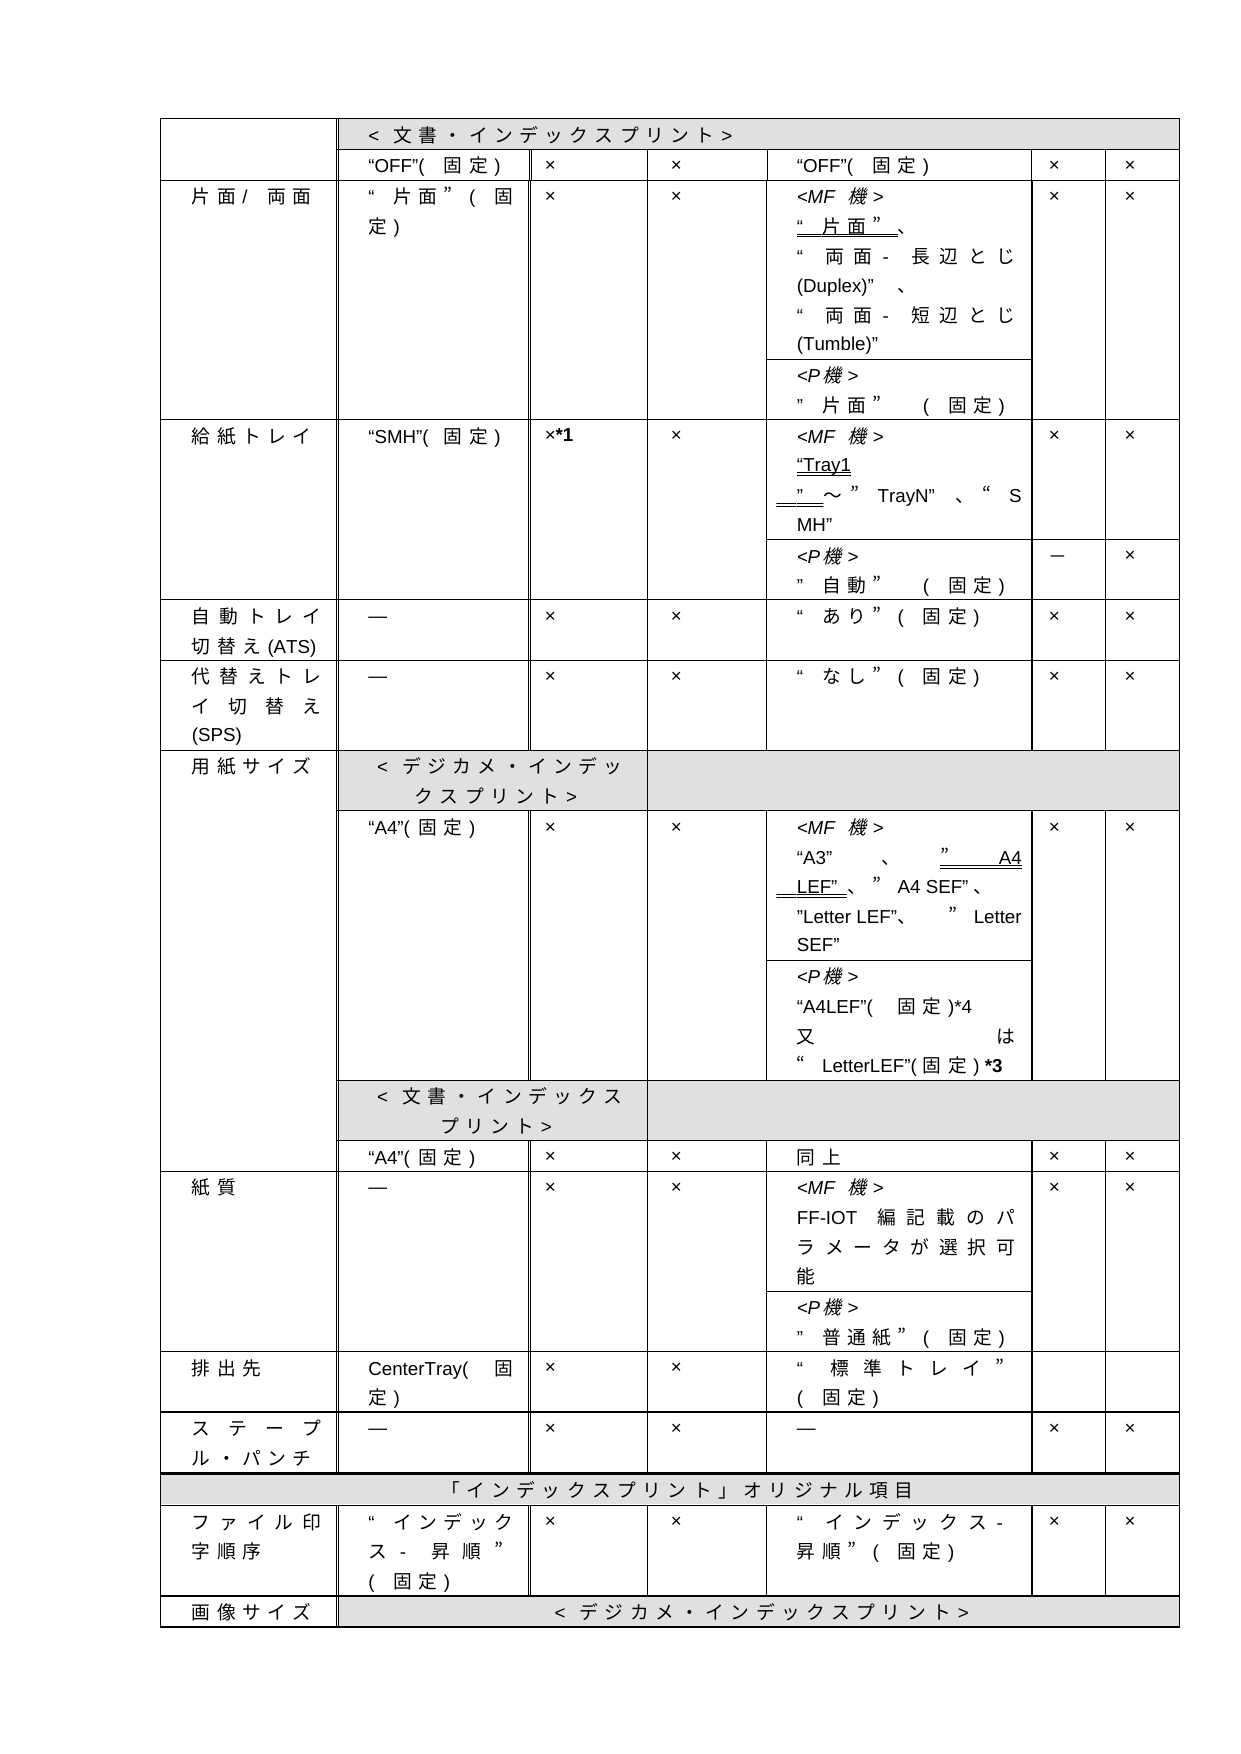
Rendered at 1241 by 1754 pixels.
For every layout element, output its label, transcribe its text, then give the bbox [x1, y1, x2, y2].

table_cell [1106, 1352, 1179, 1411]
table_cell × [1033, 181, 1105, 419]
table_cell <MF機> FF-IOT編記載のパラメータが選択可能 [767, 1172, 1031, 1291]
table_cell “OFF”(固定) [768, 150, 1031, 179]
table_cell × [1106, 1172, 1179, 1351]
table_cell CenterTray(固定) [339, 1352, 528, 1411]
table_cell × [1106, 1413, 1179, 1472]
table_cell × [1106, 540, 1179, 599]
table_cell <文書・インデックスプリント> [339, 119, 1179, 149]
table_cell × [648, 150, 767, 179]
table_cell × [1033, 1172, 1105, 1351]
table_cell × [531, 1506, 647, 1595]
table_cell 「インデックスプリント」オリジナル項目 [161, 1475, 1179, 1504]
table_cell “SMH”(固定) [339, 420, 528, 599]
table_cell × [531, 1352, 647, 1411]
table_cell × [1033, 420, 1105, 539]
table_cell 代替えトレイ切替え(SPS) [161, 661, 336, 750]
table_cell × [1033, 600, 1105, 660]
table_cell <MF機> “Tray1”～”TrayN”、“SMH” [767, 420, 1031, 539]
table_cell × [1106, 600, 1179, 660]
table_cell × [1106, 811, 1179, 1079]
table_cell “A4”(固定) [339, 1141, 528, 1171]
table_cell × [1106, 181, 1179, 419]
table_cell × [648, 1413, 766, 1472]
table_cell “なし”(固定) [767, 661, 1031, 750]
table_cell 自動トレイ切替え(ATS) [161, 600, 336, 660]
table_cell “A4”(固定) [339, 811, 528, 1079]
table_cell ― [339, 1172, 528, 1351]
table_cell ×*1 [531, 420, 647, 599]
table_cell × [1106, 661, 1179, 750]
table_cell × [648, 420, 766, 599]
table_cell × [1106, 1506, 1179, 1595]
table_cell × [648, 1172, 766, 1351]
table_cell “OFF”(固定) [339, 150, 529, 179]
table_cell × [1033, 661, 1105, 750]
table_cell 紙質 [161, 1172, 336, 1351]
table_cell × [531, 600, 647, 660]
table_cell × [1033, 1141, 1105, 1171]
table_cell × [531, 1413, 647, 1472]
table_cell × [1033, 1413, 1105, 1472]
table_cell “あり”(固定) [767, 600, 1031, 660]
table_cell × [531, 1141, 647, 1171]
table_cell “標準トレイ”(固定) [767, 1352, 1031, 1411]
table_cell × [531, 1172, 647, 1351]
table_cell “インデックス-昇順”(固定) [767, 1506, 1031, 1595]
table_cell 画像サイズ [161, 1597, 336, 1626]
table_cell ― [339, 600, 528, 660]
table_cell × [1032, 150, 1105, 179]
table_cell × [531, 661, 647, 750]
table_cell × [648, 1141, 766, 1171]
table_cell － [1033, 540, 1105, 599]
table_cell × [531, 181, 647, 419]
table_cell 同上 [767, 1141, 1031, 1171]
table_cell [1033, 1352, 1105, 1411]
table_cell ― [339, 1413, 528, 1472]
table_cell ステープル・パンチ [161, 1413, 336, 1472]
table_cell <P機> ”普通紙”(固定) [767, 1292, 1031, 1351]
table_cell × [531, 811, 647, 1079]
table_cell × [1033, 811, 1105, 1079]
table_cell <P機> ”自動” (固定) [767, 540, 1031, 599]
table_cell <文書・インデックスプリント> [339, 1081, 647, 1140]
table_cell × [648, 811, 766, 1079]
table_cell <P機> “A4LEF”(固定)*4 又は “LetterLEF”(固定) *3 [767, 961, 1031, 1079]
table_cell [648, 1081, 1179, 1140]
table_cell <MF機> “A3”、”A4 LEF”、”A4 SEF”、 ”Letter LEF”、 ”Letter SEF” [767, 811, 1031, 960]
table_cell ― [339, 661, 528, 750]
table_cell × [648, 1506, 766, 1595]
table_cell × [648, 600, 766, 660]
table_cell “インデックス-昇順”(固定) [339, 1506, 528, 1595]
table_cell <デジカメ・インデックスプリント> [339, 1597, 1179, 1626]
table_cell ファイル印字順序 [161, 1506, 336, 1595]
table_cell × [1106, 150, 1179, 179]
table_cell [648, 751, 1179, 810]
table_cell × [648, 661, 766, 750]
table_cell × [1106, 1141, 1179, 1171]
table_cell 用紙サイズ [161, 751, 336, 1171]
table_cell × [1033, 1506, 1105, 1595]
table_cell “片面”(固定) [339, 181, 528, 419]
table_cell <P機> ”片面” (固定) [767, 360, 1031, 419]
table_cell 排出先 [161, 1352, 336, 1411]
table_cell ― [767, 1413, 1031, 1472]
table_cell <デジカメ・インデックスプリント> [339, 751, 647, 810]
table_cell <MF機> “片面”、 “両面-長辺とじ(Duplex)”、 “両面-短辺とじ(Tumble)” [767, 181, 1031, 359]
table_cell 片面/両面 [161, 181, 336, 419]
table_cell × [648, 181, 766, 419]
table_cell × [648, 1352, 766, 1411]
table_cell × [532, 150, 647, 179]
table_cell 給紙トレイ [161, 420, 336, 599]
table_cell × [1106, 420, 1179, 539]
